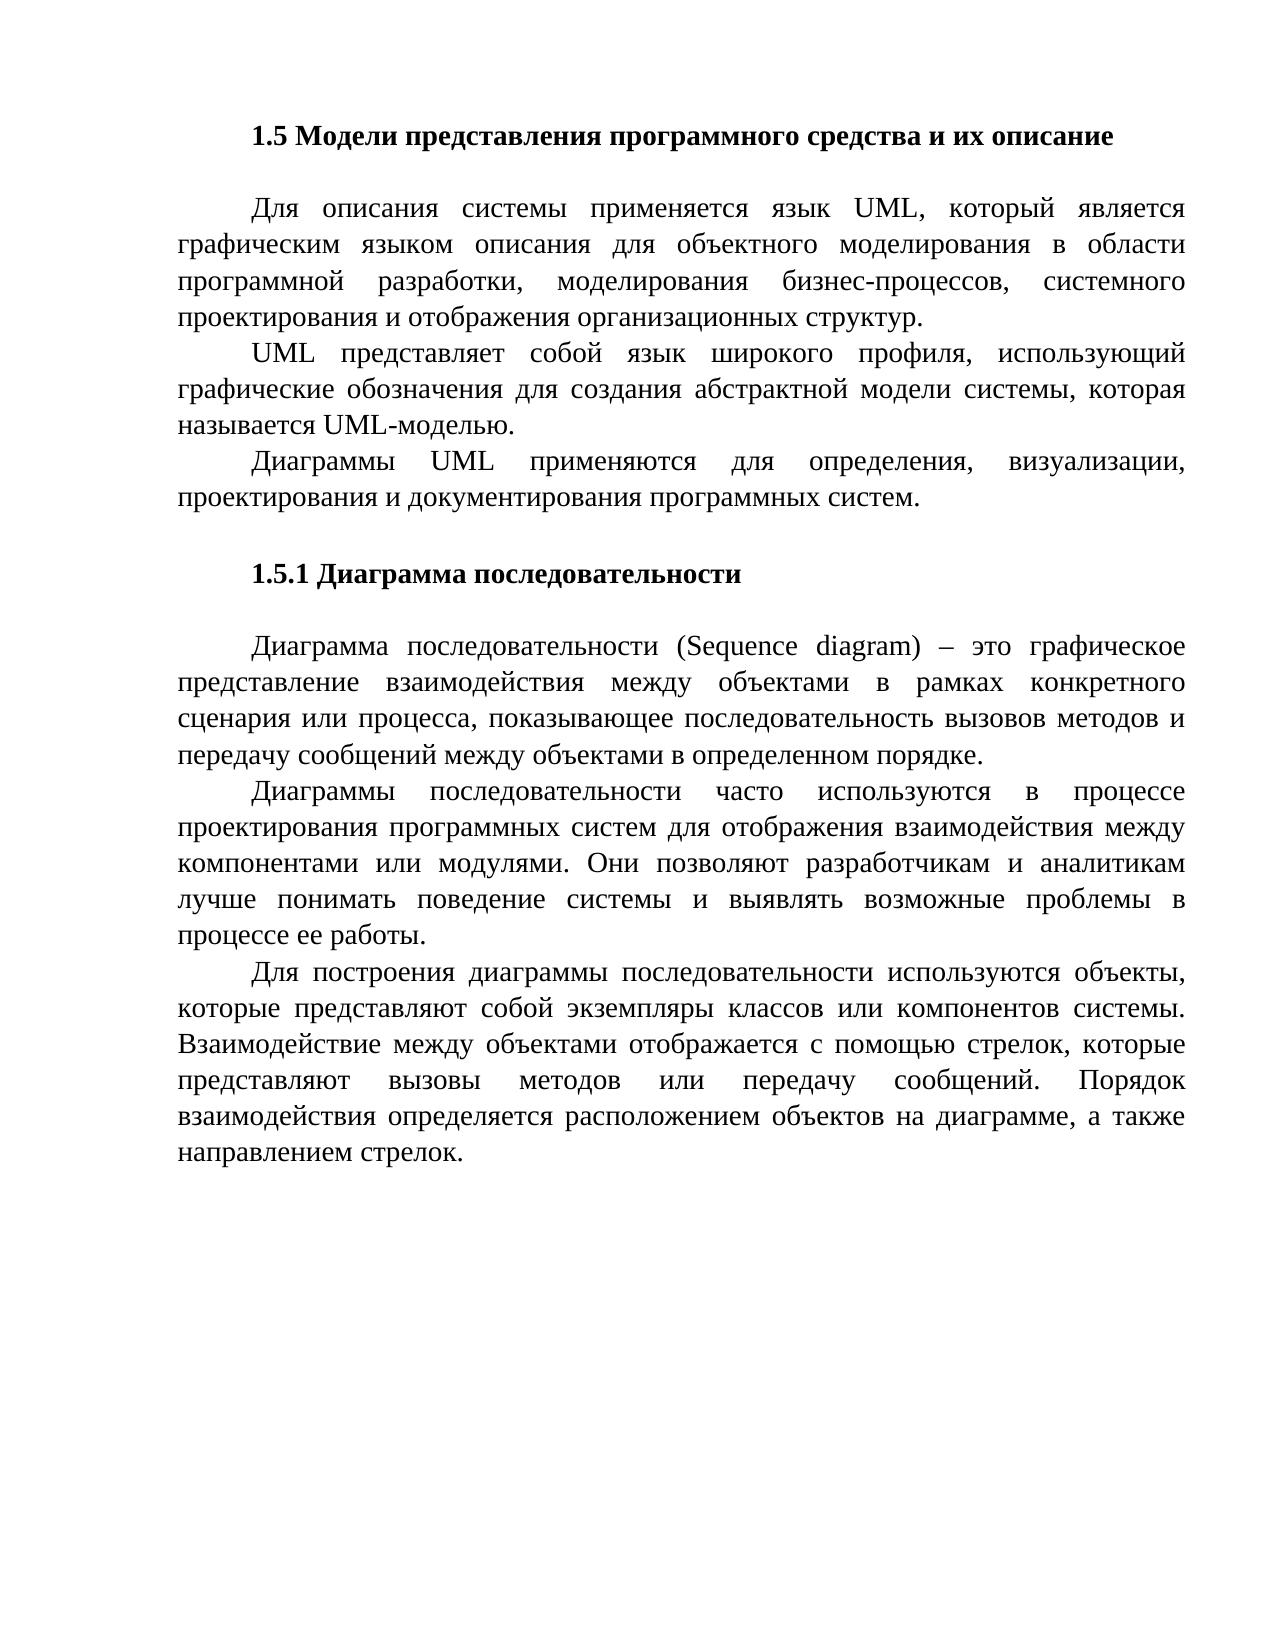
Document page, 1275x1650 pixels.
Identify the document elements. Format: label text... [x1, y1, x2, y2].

text Диаграммы UML применяются для определения, визуализации, проектирования и документирования программных систем. [177, 443, 1186, 513]
text Диаграмма последовательности (Sequence diagram) – это графическое представление взаимодействия между объектами в рамках конкретного сценария или процесса, показывающее последовательность вызовов методов и передачу сообщений между объектами в определенном порядке. [177, 628, 1186, 770]
text Для описания системы применяется язык UML, который является графическим языком описания для объектного моделирования в области программной разработки, моделирования бизнес-процессов, системного проектирования и отображения организационных структур. [177, 190, 1186, 332]
subtitle 1.5 Модели представления программного средства и их описание [251, 118, 1186, 152]
text UML представляет собой язык широкого профиля, использующий графические обозначения для создания абстрактной модели системы, которая называется UML-моделью. [177, 335, 1186, 441]
subtitle 1.5.1 Диаграмма последовательности [251, 556, 1186, 589]
text Для построения диаграммы последовательности используются объекты, которые представляют собой экземпляры классов или компонентов системы. Взаимодействие между объектами отображается с помощью стрелок, которые представляют вызовы методов или передачу сообщений. Порядок взаимодействия определяется расположением объектов на диаграмме, а также направлением стрелок. [177, 954, 1186, 1168]
text Диаграммы последовательности часто используются в процессе проектирования программных систем для отображения взаимодействия между компонентами или модулями. Они позволяют разработчикам и аналитикам лучше понимать поведение системы и выявлять возможные проблемы в процессе ее работы. [177, 773, 1186, 951]
